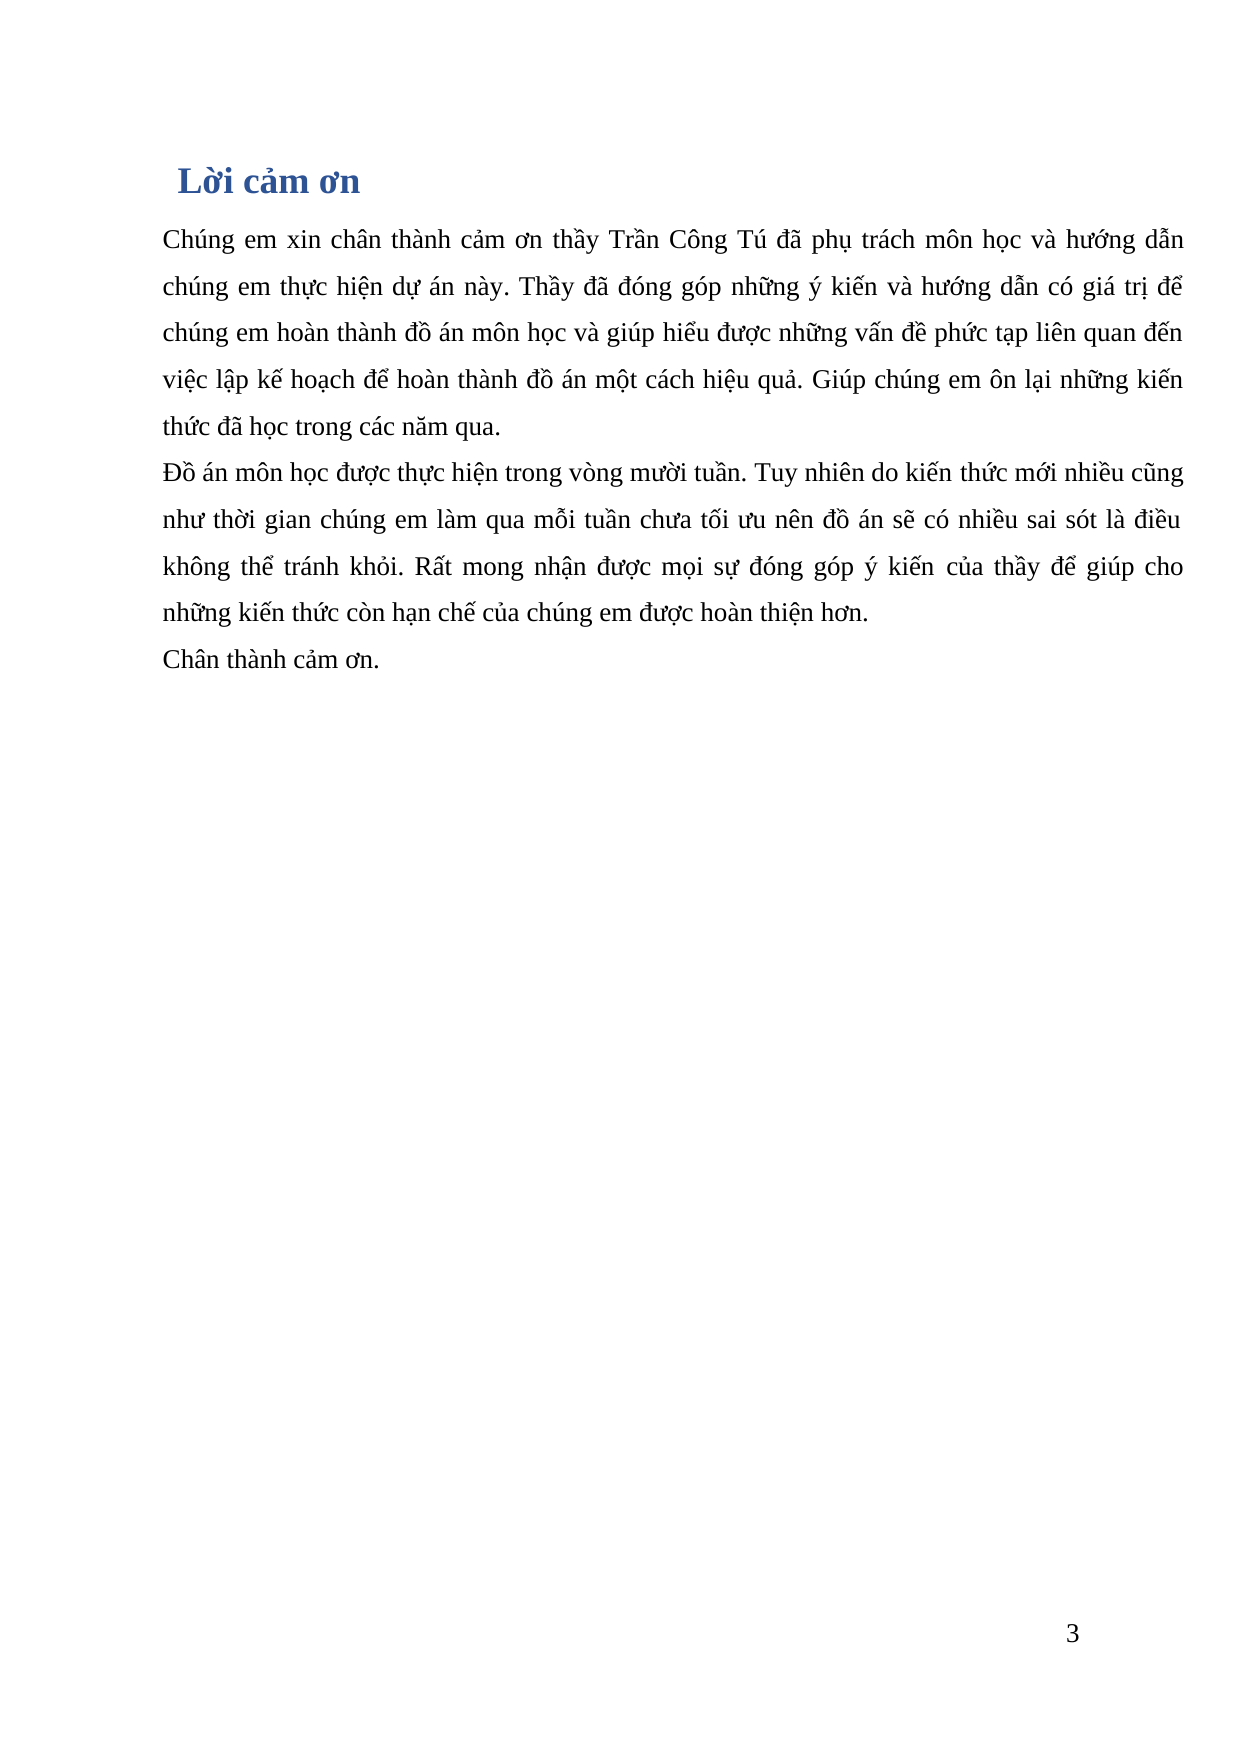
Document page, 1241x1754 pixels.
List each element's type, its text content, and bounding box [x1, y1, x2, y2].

text Chúng em xin chân thành cảm ơn thầy Trần Công Tú đã phụ trách môn học và hướng dẫn chúng em thực hiện dự án này. Thầy đã đóng góp những ý kiến và hướng dẫn có giá trị để chúng em hoàn thành đồ án môn học và giúp hiểu được những vấn đề phức tạp liên quan đến việc lập kế hoạch để hoàn thành đồ án một cách hiệu quả. Giúp chúng em ôn lại những kiến thức đã học trong các năm qua. [162, 223, 1184, 441]
subtitle Lời cảm ơn [177, 158, 1184, 202]
text Chân thành cảm ơn. [162, 643, 1184, 674]
text Đồ án môn học được thực hiện trong vòng mười tuần. Tuy nhiên do kiến ​​thức mới nhiều cũng như thời gian chúng em làm qua mỗi tuần chưa tối ưu nên đồ án sẽ có nhiều sai sót là điều không thể tránh khỏi. Rất mong nhận được mọi sự đóng góp ý kiến ​​của thầy để giúp cho những kiến ​​thức còn hạn chế của chúng em được hoàn thiện hơn. [162, 457, 1184, 628]
